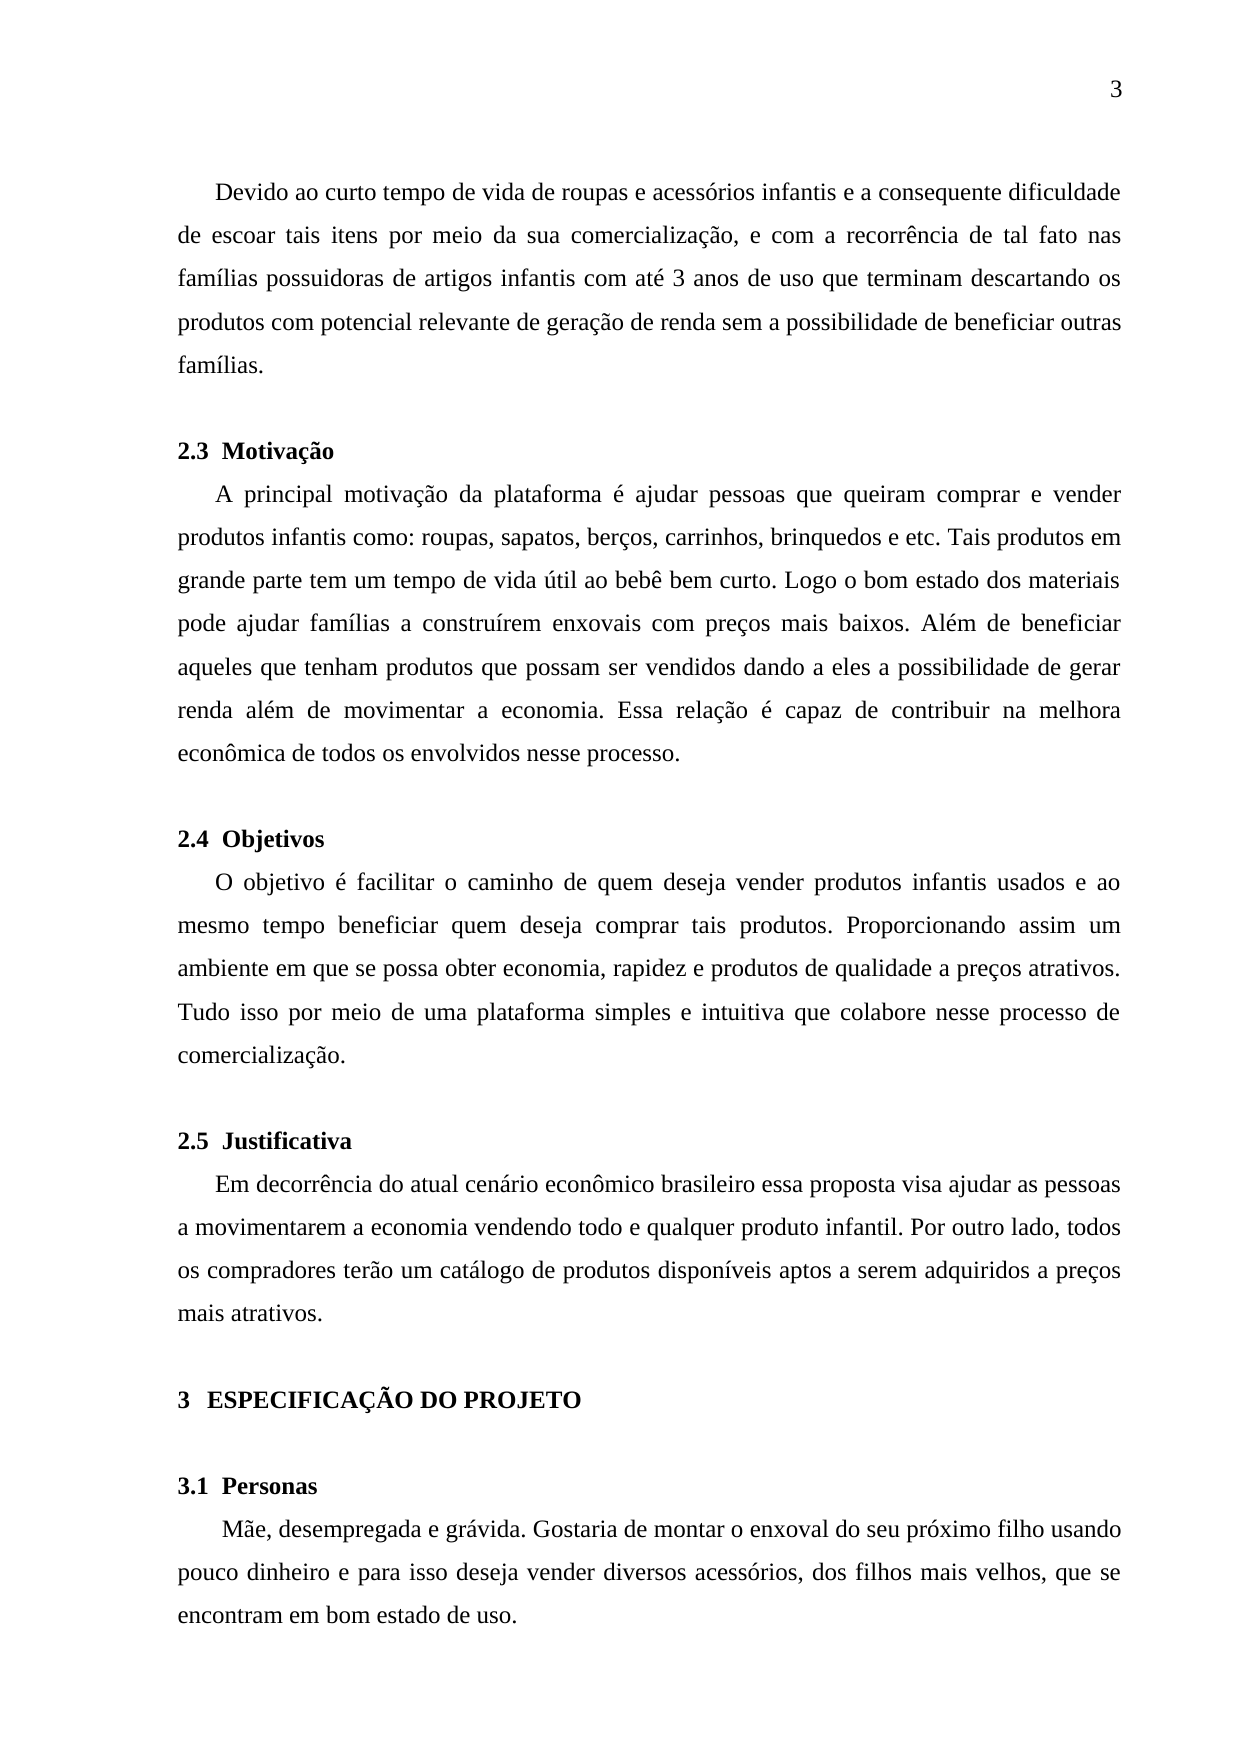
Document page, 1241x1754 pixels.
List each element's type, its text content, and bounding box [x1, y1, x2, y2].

subtitle Objetivos [177, 824, 1122, 853]
subtitle Motivação [177, 436, 1122, 465]
subtitle Justificativa [177, 1126, 1122, 1155]
text A principal motivação da plataforma é ajudar pessoas que queiram comprar e vender produtos infantis como: roupas, sapatos, berços, carrinhos, brinquedos e etc. Tais produtos em grande parte tem um tempo de vida útil ao bebê bem curto. Logo o bom estado dos materiais pode ajudar famílias a construírem enxovais com preços mais baixos. Além de beneficiar aqueles que tenham produtos que possam ser vendidos dando a eles a possibilidade de gerar renda além de movimentar a economia. Essa relação é capaz de contribuir na melhora econômica de todos os envolvidos nesse processo. [177, 479, 1122, 767]
subtitle Personas [177, 1471, 1122, 1500]
text Mãe, desempregada e grávida. Gostaria de montar o enxoval do seu próximo filho usando pouco dinheiro e para isso deseja vender diversos acessórios, dos filhos mais velhos, que se encontram em bom estado de uso. [177, 1514, 1122, 1629]
text Em decorrência do atual cenário econômico brasileiro essa proposta visa ajudar as pessoas a movimentarem a economia vendendo todo e qualquer produto infantil. Por outro lado, todos os compradores terão um catálogo de produtos disponíveis aptos a serem adquiridos a preços mais atrativos. [177, 1169, 1122, 1327]
subtitle ESPECIFICAÇÃO DO PROJETO [177, 1385, 1122, 1413]
text Devido ao curto tempo de vida de roupas e acessórios infantis e a consequente dificuldade de escoar tais itens por meio da sua comercialização, e com a recorrência de tal fato nas famílias possuidoras de artigos infantis com até 3 anos de uso que terminam descartando os produtos com potencial relevante de geração de renda sem a possibilidade de beneficiar outras famílias. [177, 177, 1122, 378]
text O objetivo é facilitar o caminho de quem deseja vender produtos infantis usados e ao mesmo tempo beneficiar quem deseja comprar tais produtos. Proporcionando assim um ambiente em que se possa obter economia, rapidez e produtos de qualidade a preços atrativos. Tudo isso por meio de uma plataforma simples e intuitiva que colabore nesse processo de comercialização. [177, 867, 1122, 1068]
